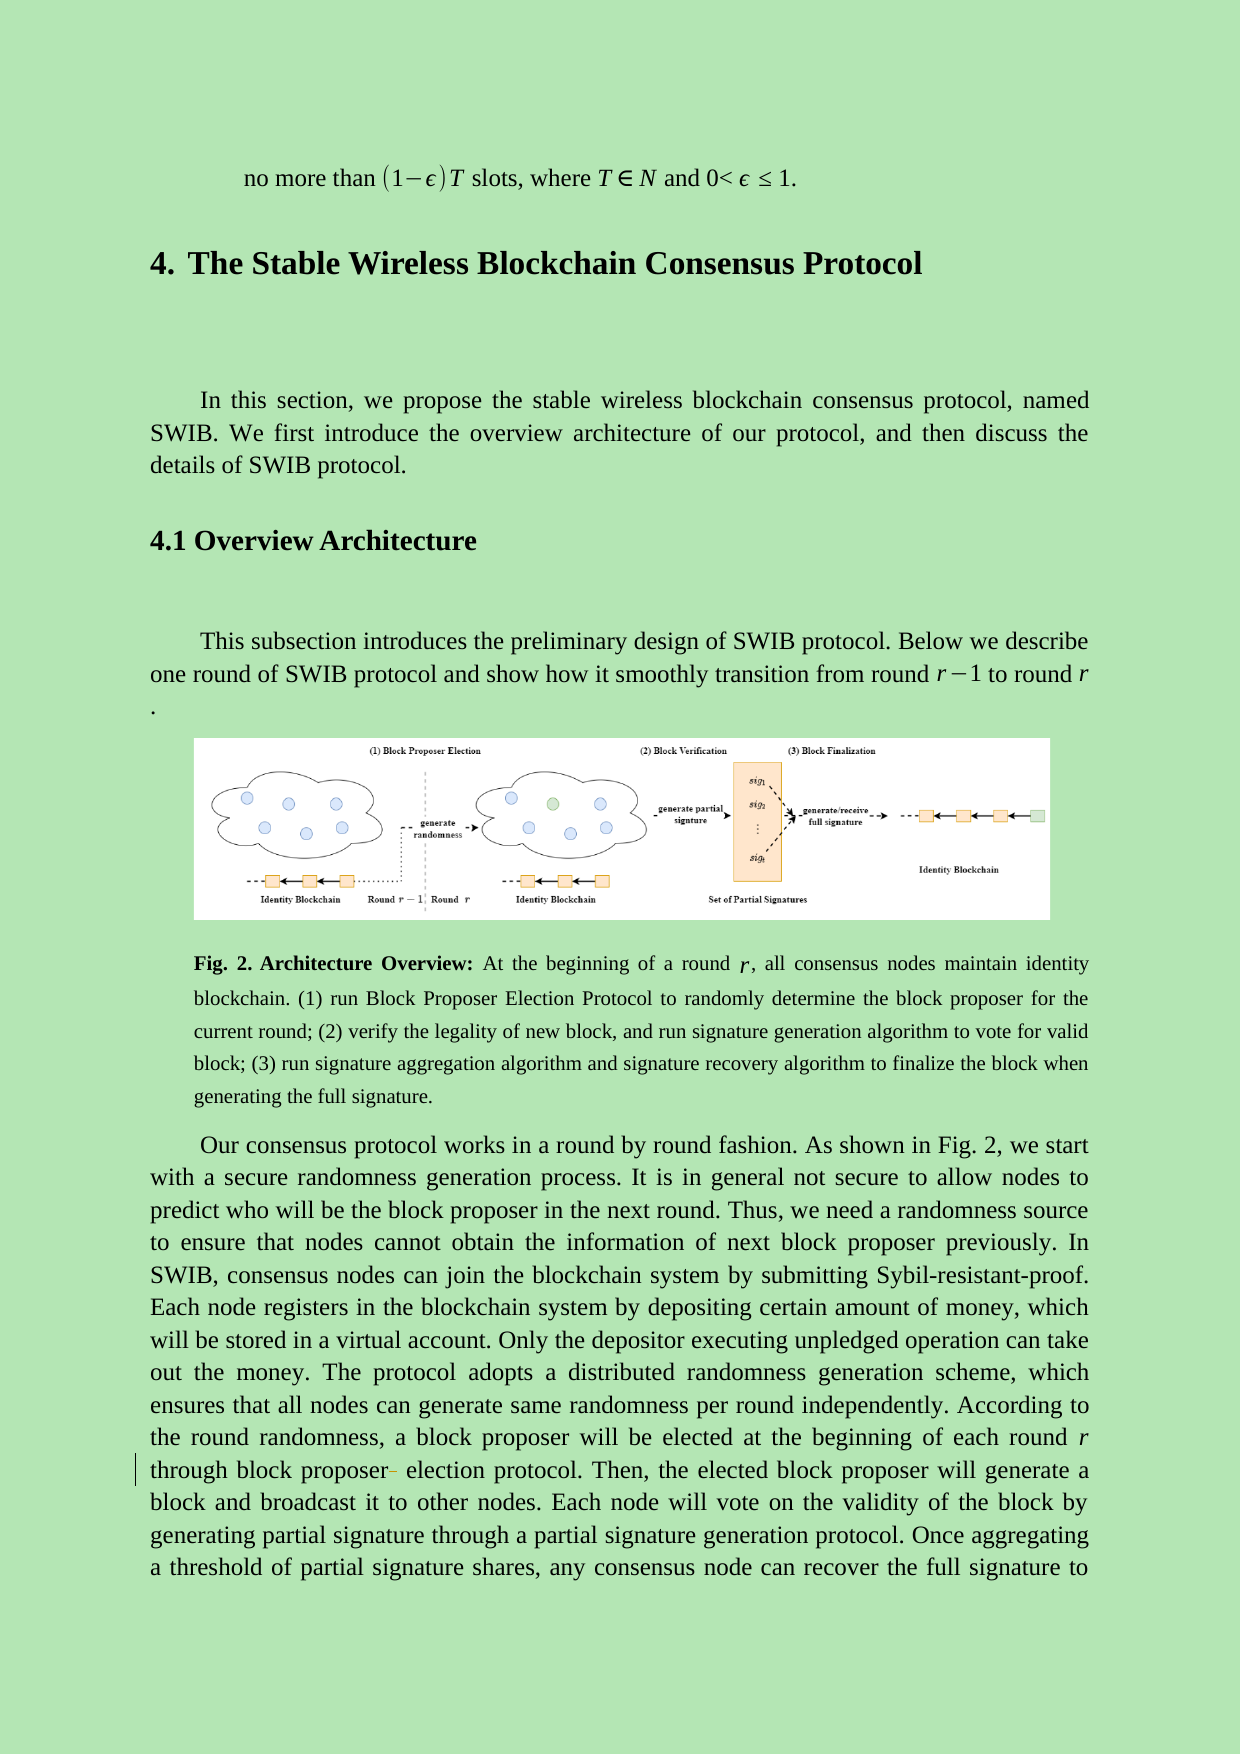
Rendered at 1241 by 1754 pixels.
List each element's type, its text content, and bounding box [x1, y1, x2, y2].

subtitle The Stable Wireless Blockchain Consensus Protocol [150, 230, 1090, 295]
text Fig. 2. Architecture Overview: At the beginning of a round , all consensus nodes maintain identity blockchain. (1) run Block Proposer Election Protocol to randomly determine the block proposer for the current round; (2) verify the legality of new block, and run signature generation algorithm to vote for valid block; (3) run signature aggregation algorithm and signature recovery algorithm to finalize the block when generating the full signature. [194, 949, 1090, 1112]
text In this section, we propose the stable wireless blockchain consensus protocol, named SWIB. We first introduce the overview architecture of our protocol, and then discuss the details of SWIB protocol. [150, 383, 1090, 481]
subtitle 4.1 Overview Architecture [150, 508, 1090, 573]
text This subsection introduces the preliminary design of SWIB protocol. Below we describe one round of SWIB protocol and show how it smoothly transition from round to round . [150, 624, 1090, 722]
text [150, 1128, 1090, 1583]
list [200, 162, 1090, 194]
picture [193, 738, 1050, 920]
